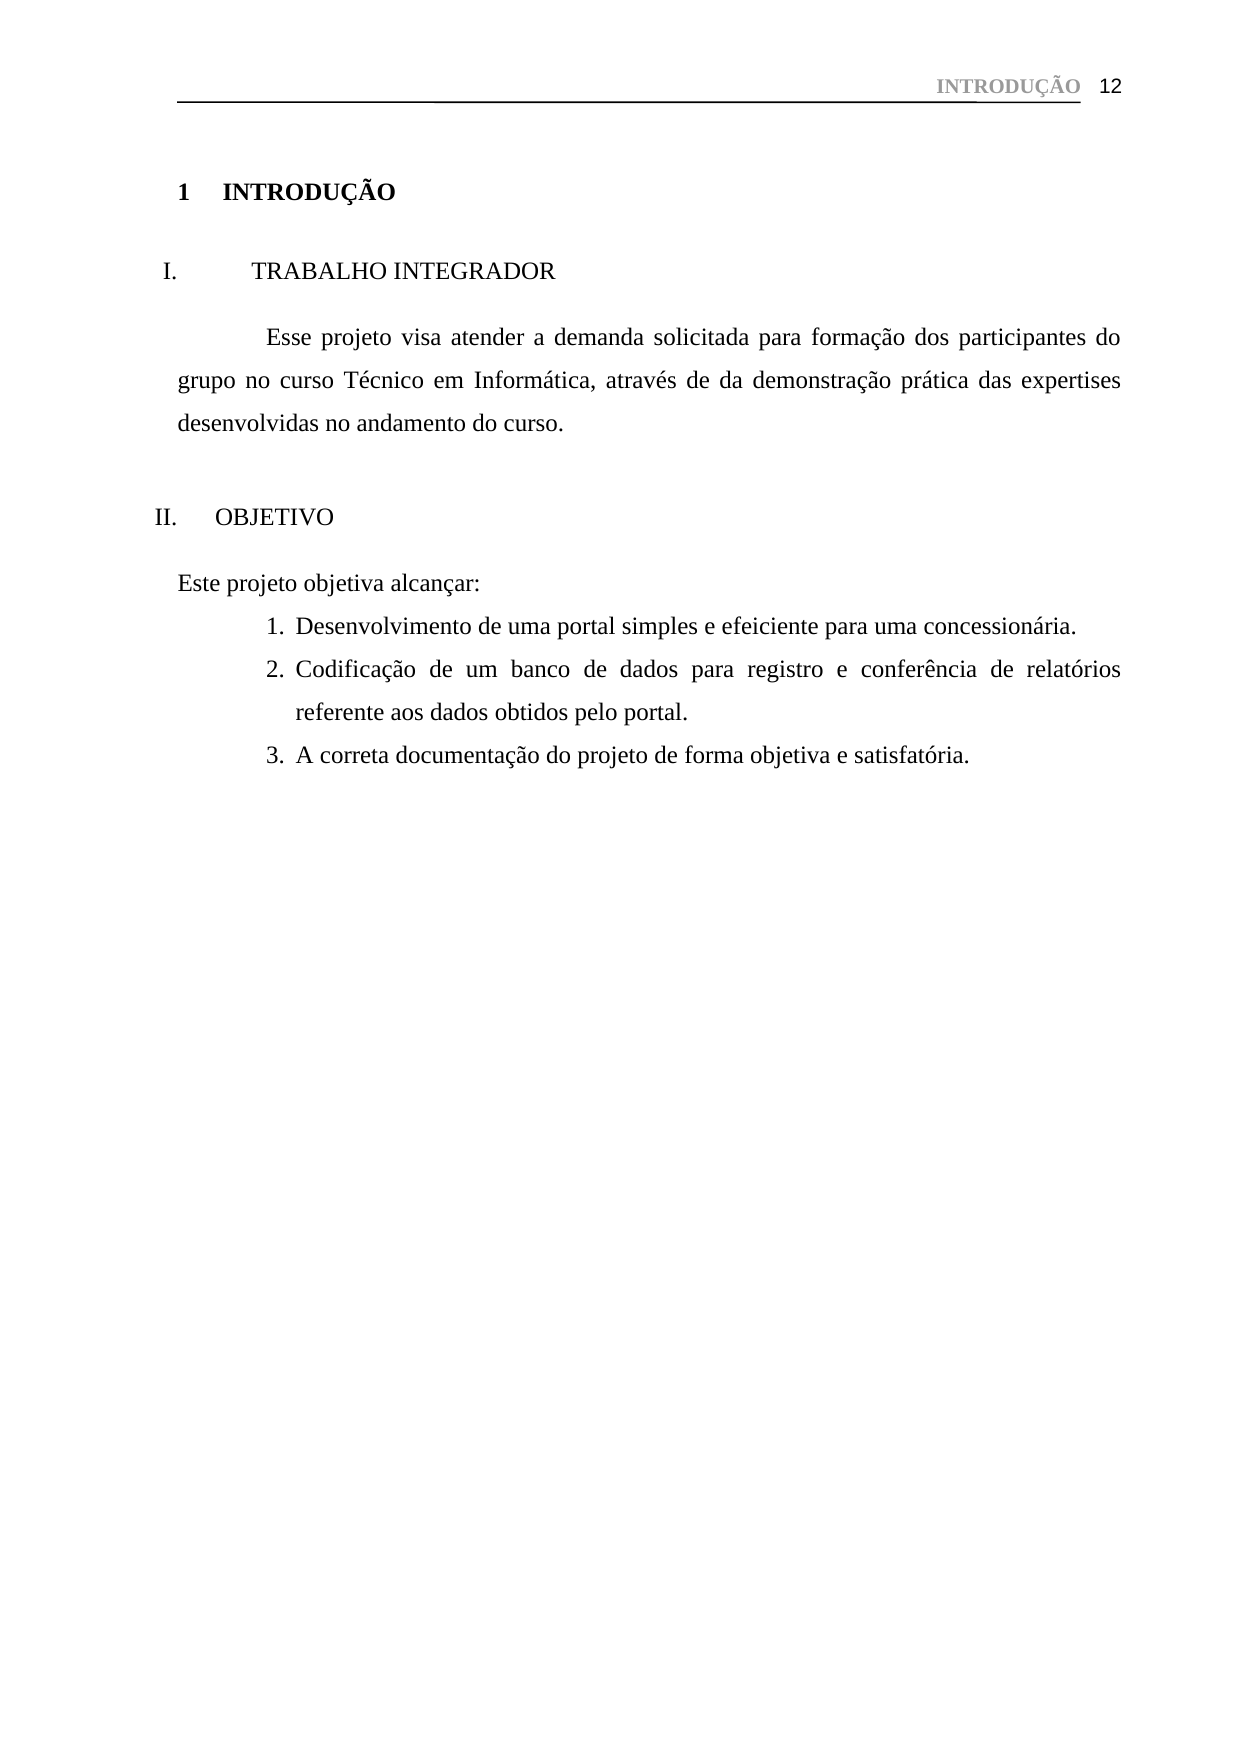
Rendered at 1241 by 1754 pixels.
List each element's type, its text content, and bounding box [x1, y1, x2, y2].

subtitle Introdução [177, 177, 1122, 206]
list Codificação de um banco de dados para registro e conferência de relatórios referente aos dados obtidos pelo portal. [266, 654, 1122, 726]
list Desenvolvimento de uma portal simples e efeiciente para uma concessionária. [266, 611, 1122, 640]
text Esse projeto visa atender a demanda solicitada para formação dos participantes do grupo no curso Técnico em Informática, através de da demonstração prática das expertises desenvolvidas no andamento do curso. [177, 322, 1122, 437]
text Este projeto objetiva alcançar: [177, 568, 1122, 597]
list A correta documentação do projeto de forma objetiva e satisfatória. [266, 740, 1122, 769]
subtitle objetivo [177, 502, 1122, 530]
subtitle tRABALHO iNTEGRADOR [177, 256, 1122, 285]
